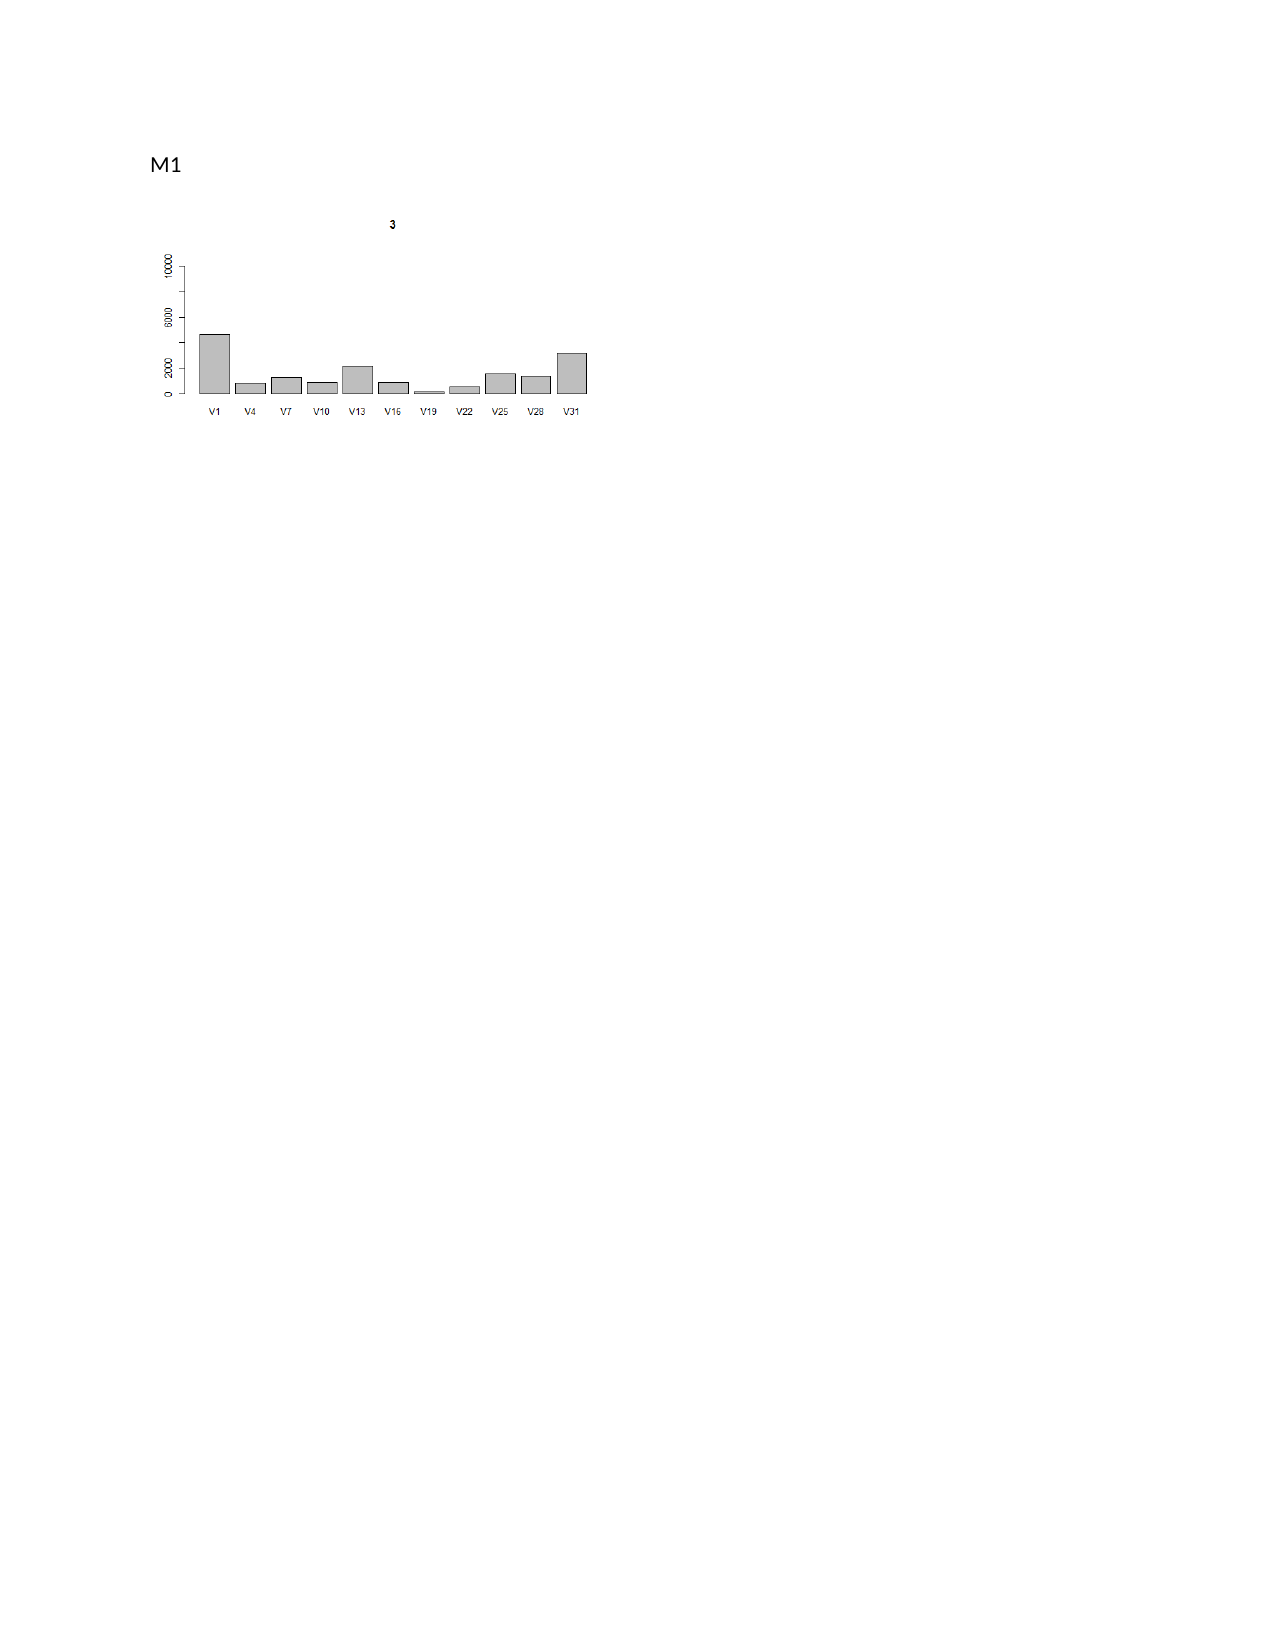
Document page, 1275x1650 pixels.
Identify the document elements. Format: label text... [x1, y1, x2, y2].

picture [150, 203, 607, 432]
text M1 [150, 150, 1125, 178]
